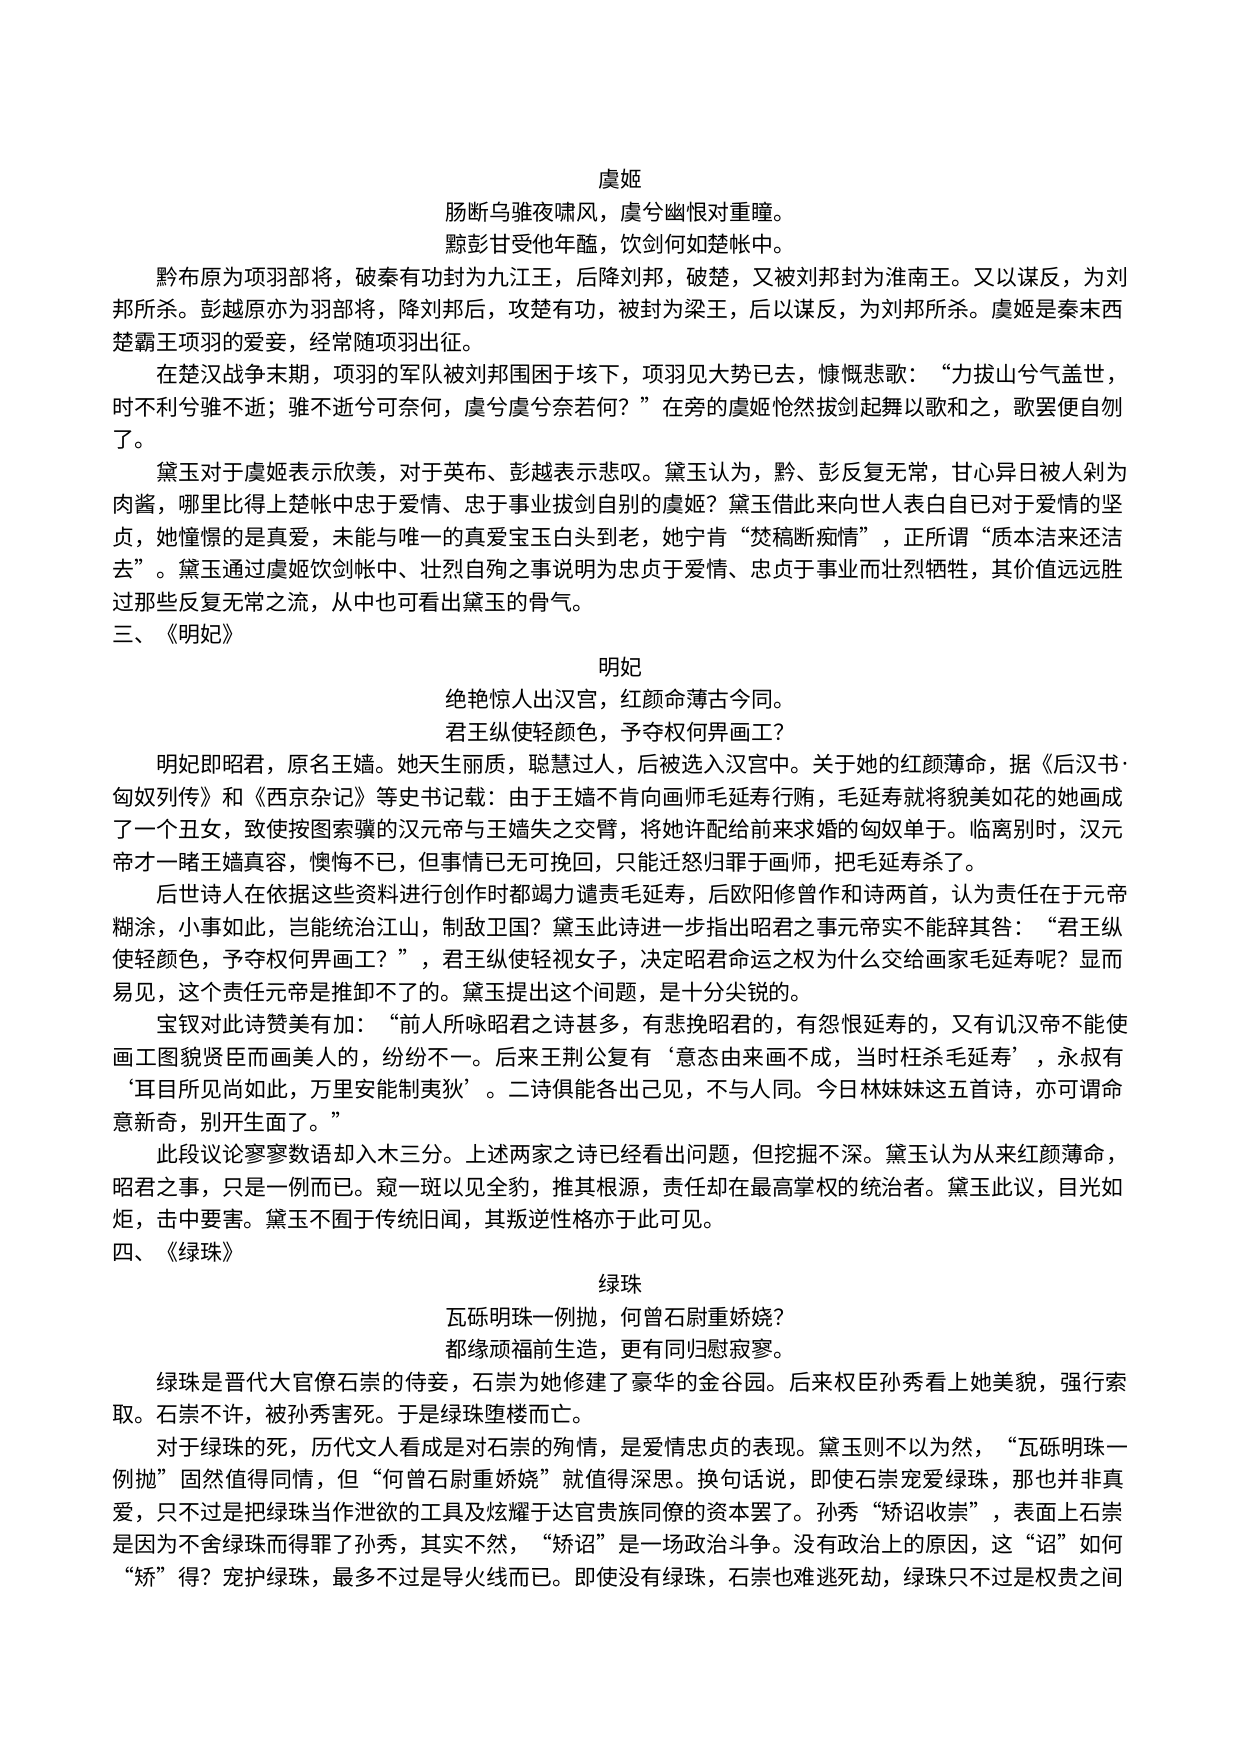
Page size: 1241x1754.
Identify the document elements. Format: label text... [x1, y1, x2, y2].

list 《明妃》 [112, 617, 1128, 649]
list 明妃 [112, 649, 1128, 682]
text 在楚汉战争末期，项羽的军队被刘邦围困于垓下，项羽见大势已去，慷慨悲歌：“力拔山兮气盖世，时不利兮骓不逝；骓不逝兮可奈何，虞兮虞兮奈若何？”在旁的虞姬怆然拔剑起舞以歌和之，歌罢便自刎了。 [112, 357, 1128, 454]
text 后世诗人在依据这些资料进行创作时都竭力谴责毛延寿，后欧阳修曾作和诗两首，认为责任在于元帝糊涂，小事如此，岂能统治江山，制敌卫国？黛玉此诗进一步指出昭君之事元帝实不能辞其咎：“君王纵使轻颜色，予夺权何畀画工？”，君王纵使轻视女子，决定昭君命运之权为什么交给画家毛延寿呢？显而易见，这个责任元帝是推卸不了的。黛玉提出这个间题，是十分尖锐的。 [112, 877, 1128, 1007]
text 瓦砾明珠一例抛，何曾石尉重娇娆？ [112, 1299, 1128, 1332]
text 黔布原为项羽部将，破秦有功封为九江王，后降刘邦，破楚，又被刘邦封为淮南王。又以谋反，为刘邦所杀。彭越原亦为羽部将，降刘邦后，攻楚有功，被封为梁王，后以谋反，为刘邦所杀。虞姬是秦末西楚霸王项羽的爱妾，经常随项羽出征。 [112, 259, 1128, 357]
list 《绿珠》 [112, 1234, 1128, 1267]
text 绝艳惊人出汉宫，红颜命薄古今同。 [112, 682, 1128, 714]
text 都缘顽福前生造，更有同归慰寂寥。 [112, 1332, 1128, 1364]
list 绿珠 [112, 1267, 1128, 1299]
text 君王纵使轻颜色，予夺权何畀画工？ [112, 714, 1128, 747]
text 黛玉对于虞姬表示欣羡，对于英布、彭越表示悲叹。黛玉认为，黔、彭反复无常，甘心异日被人剁为肉酱，哪里比得上楚帐中忠于爱情、忠于事业拔剑自别的虞姬？黛玉借此来向世人表白自已对于爱情的坚贞，她憧憬的是真爱，未能与唯一的真爱宝玉白头到老，她宁肯“焚稿断痴情”，正所谓“质本洁来还洁去”。黛玉通过虞姬饮剑帐中、壮烈自殉之事说明为忠贞于爱情、忠贞于事业而壮烈牺牲，其价值远远胜过那些反复无常之流，从中也可看出黛玉的骨气。 [112, 454, 1128, 617]
text 此段议论寥寥数语却入木三分。上述两家之诗已经看出问题，但挖掘不深。黛玉认为从来红颜薄命，昭君之事，只是一例而已。窥一斑以见全豹，推其根源，责任却在最高掌权的统治者。黛玉此议，目光如炬，击中要害。黛玉不囿于传统旧闻，其叛逆性格亦于此可见。 [112, 1137, 1128, 1234]
text 绿珠是晋代大官僚石崇的侍妾，石崇为她修建了豪华的金谷园。后来权臣孙秀看上她美貌，强行索取。石崇不许，被孙秀害死。于是绿珠堕楼而亡。 [112, 1364, 1128, 1429]
text 宝钗对此诗赞美有加：“前人所咏昭君之诗甚多，有悲挽昭君的，有怨恨延寿的，又有讥汉帝不能使画工图貌贤臣而画美人的，纷纷不一。后来王荆公复有‘意态由来画不成，当时枉杀毛延寿’，永叔有‘耳目所见尚如此，万里安能制夷狄’。二诗俱能各出己见，不与人同。今日林妹妹这五首诗，亦可谓命意新奇，别开生面了。” [112, 1007, 1128, 1137]
text 黥彭甘受他年醢，饮剑何如楚帐中。 [112, 227, 1128, 259]
text 虞姬 [112, 162, 1128, 194]
text 明妃即昭君，原名王嫱。她天生丽质，聪慧过人，后被选入汉宫中。关于她的红颜薄命，据《后汉书·匈奴列传》和《西京杂记》等史书记载：由于王嫱不肯向画师毛延寿行贿，毛延寿就将貌美如花的她画成了一个丑女，致使按图索骥的汉元帝与王嫱失之交臂，将她许配给前来求婚的匈奴单于。临离别时，汉元帝才一睹王嫱真容，懊悔不已，但事情已无可挽回，只能迁怒归罪于画师，把毛延寿杀了。 [112, 747, 1128, 877]
text 肠断乌骓夜啸风，虞兮幽恨对重瞳。 [112, 194, 1128, 227]
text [112, 1429, 1128, 1592]
